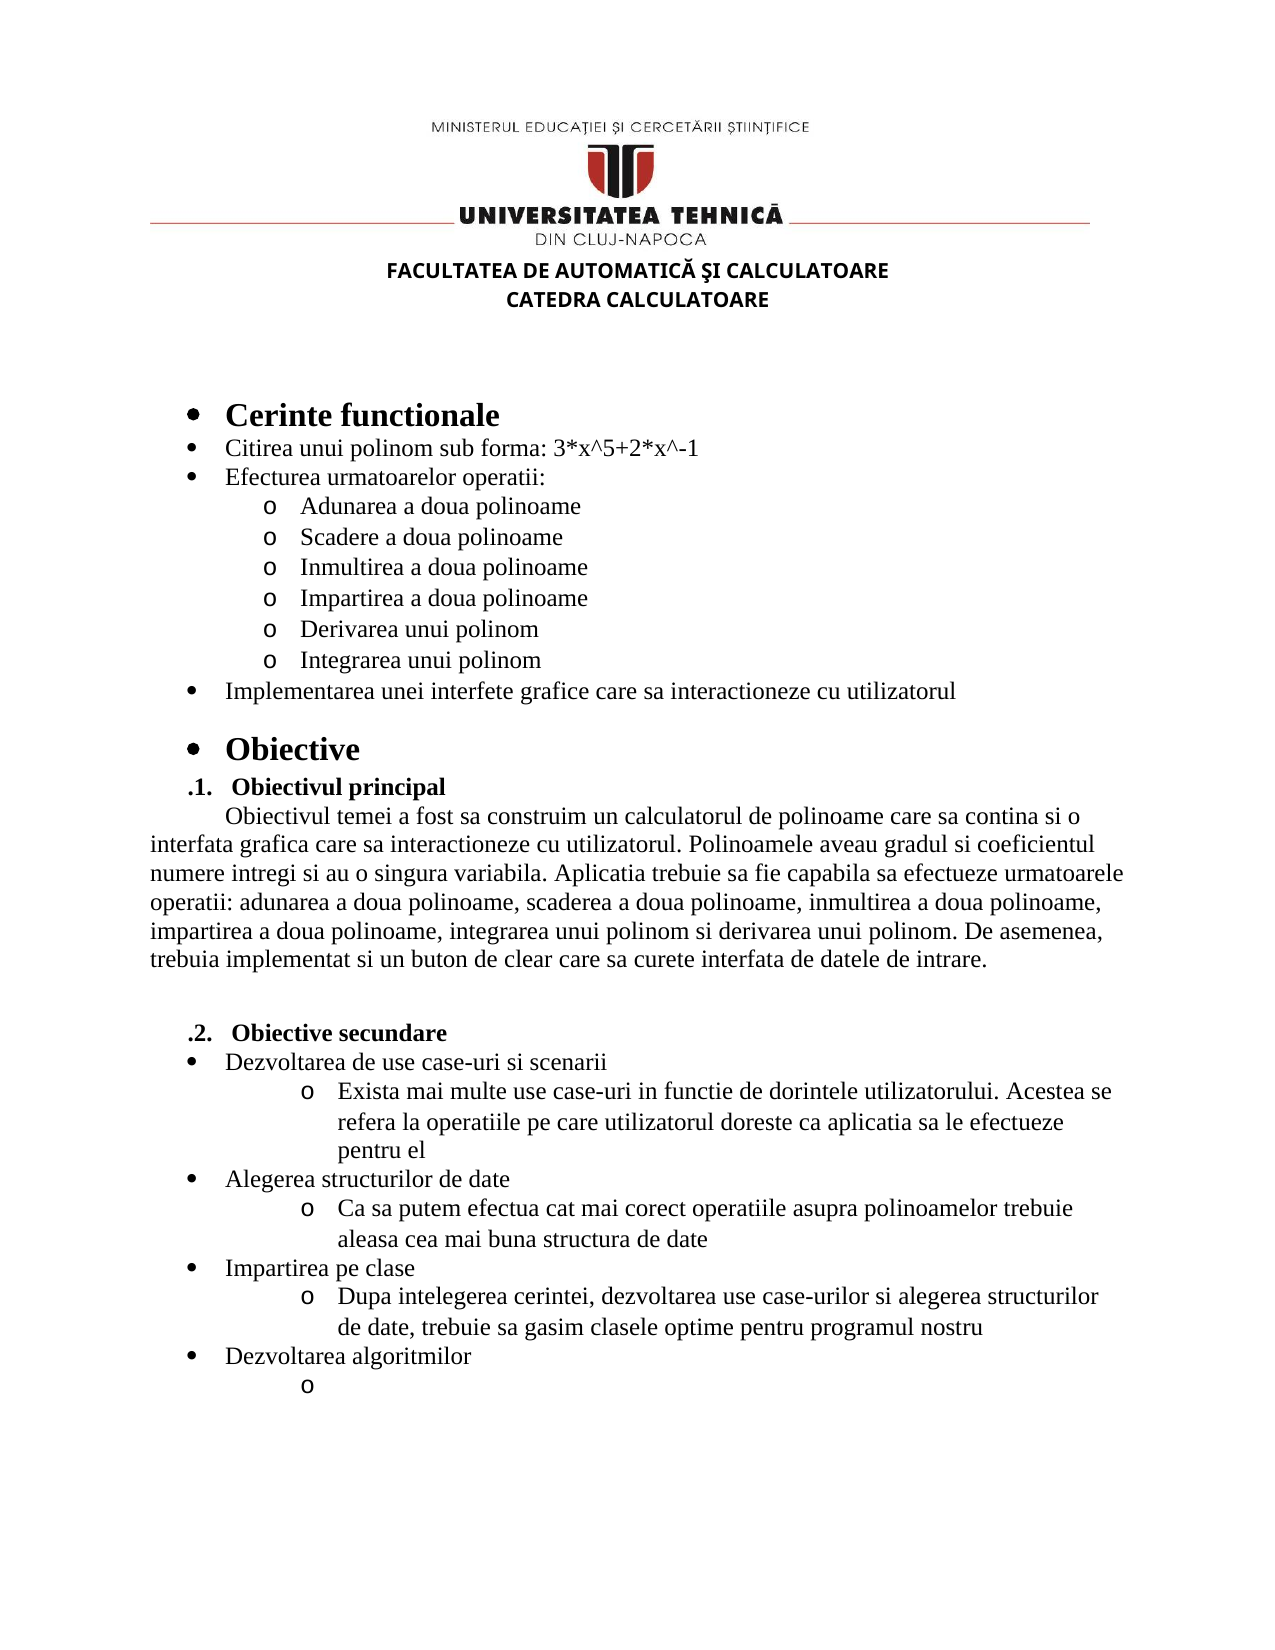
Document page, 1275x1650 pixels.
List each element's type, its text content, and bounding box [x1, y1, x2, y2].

list Alegerea structurilor de date [187, 1164, 1125, 1193]
list Exista mai multe use case-uri in functie de dorintele utilizatorului. Acestea se refera la operatiile pe care utilizatorul doreste ca aplicatia sa le efectueze pentru el [300, 1076, 1125, 1164]
subtitle Obiective [187, 729, 1125, 768]
list Scadere a doua polinoame [262, 522, 1125, 552]
text Obiectivul temei a fost sa construim un calculatorul de polinoame care sa contina si o interfata grafica care sa interactioneze cu utilizatorul. Polinoamele aveau gradul si coeficientul numere intregi si au o singura variabila. Aplicatia trebuie sa fie capabila sa efectueze urmatoarele operatii: adunarea a doua polinoame, scaderea a doua polinoame, inmultirea a doua polinoame, impartirea a doua polinoame, integrarea unui polinom si derivarea unui polinom. De asemenea, trebuia implementat si un buton de clear care sa curete interfata de datele de intrare. [150, 801, 1125, 973]
list Dezvoltarea de use case-uri si scenarii [187, 1047, 1125, 1076]
list Dezvoltarea algoritmilor [187, 1341, 1125, 1370]
list Dupa intelegerea cerintei, dezvoltarea use case-urilor si alegerea structurilor de date, trebuie sa gasim clasele optime pentru programul nostru [300, 1281, 1125, 1341]
picture [150, 73, 1090, 257]
subtitle Cerinte functionale [187, 395, 1125, 433]
list Efecturea urmatoarelor operatii: [187, 462, 1125, 491]
subtitle Obiective secundare [187, 1018, 1125, 1047]
list Adunarea a doua polinoame [262, 491, 1125, 522]
list Impartirea a doua polinoame [262, 583, 1125, 614]
list Inmultirea a doua polinoame [262, 552, 1125, 583]
subtitle Obiectivul principal [187, 772, 1125, 801]
list Derivarea unui polinom [262, 614, 1125, 645]
list Citirea unui polinom sub forma: 3*x^5+2*x^-1 [187, 433, 1125, 462]
list Integrarea unui polinom [262, 645, 1125, 676]
list Impartirea pe clase [187, 1253, 1125, 1281]
list Implementarea unei interfete grafice care sa interactioneze cu utilizatorul [187, 676, 1125, 704]
list Ca sa putem efectua cat mai corect operatiile asupra polinoamelor trebuie aleasa cea mai buna structura de date [300, 1193, 1125, 1253]
